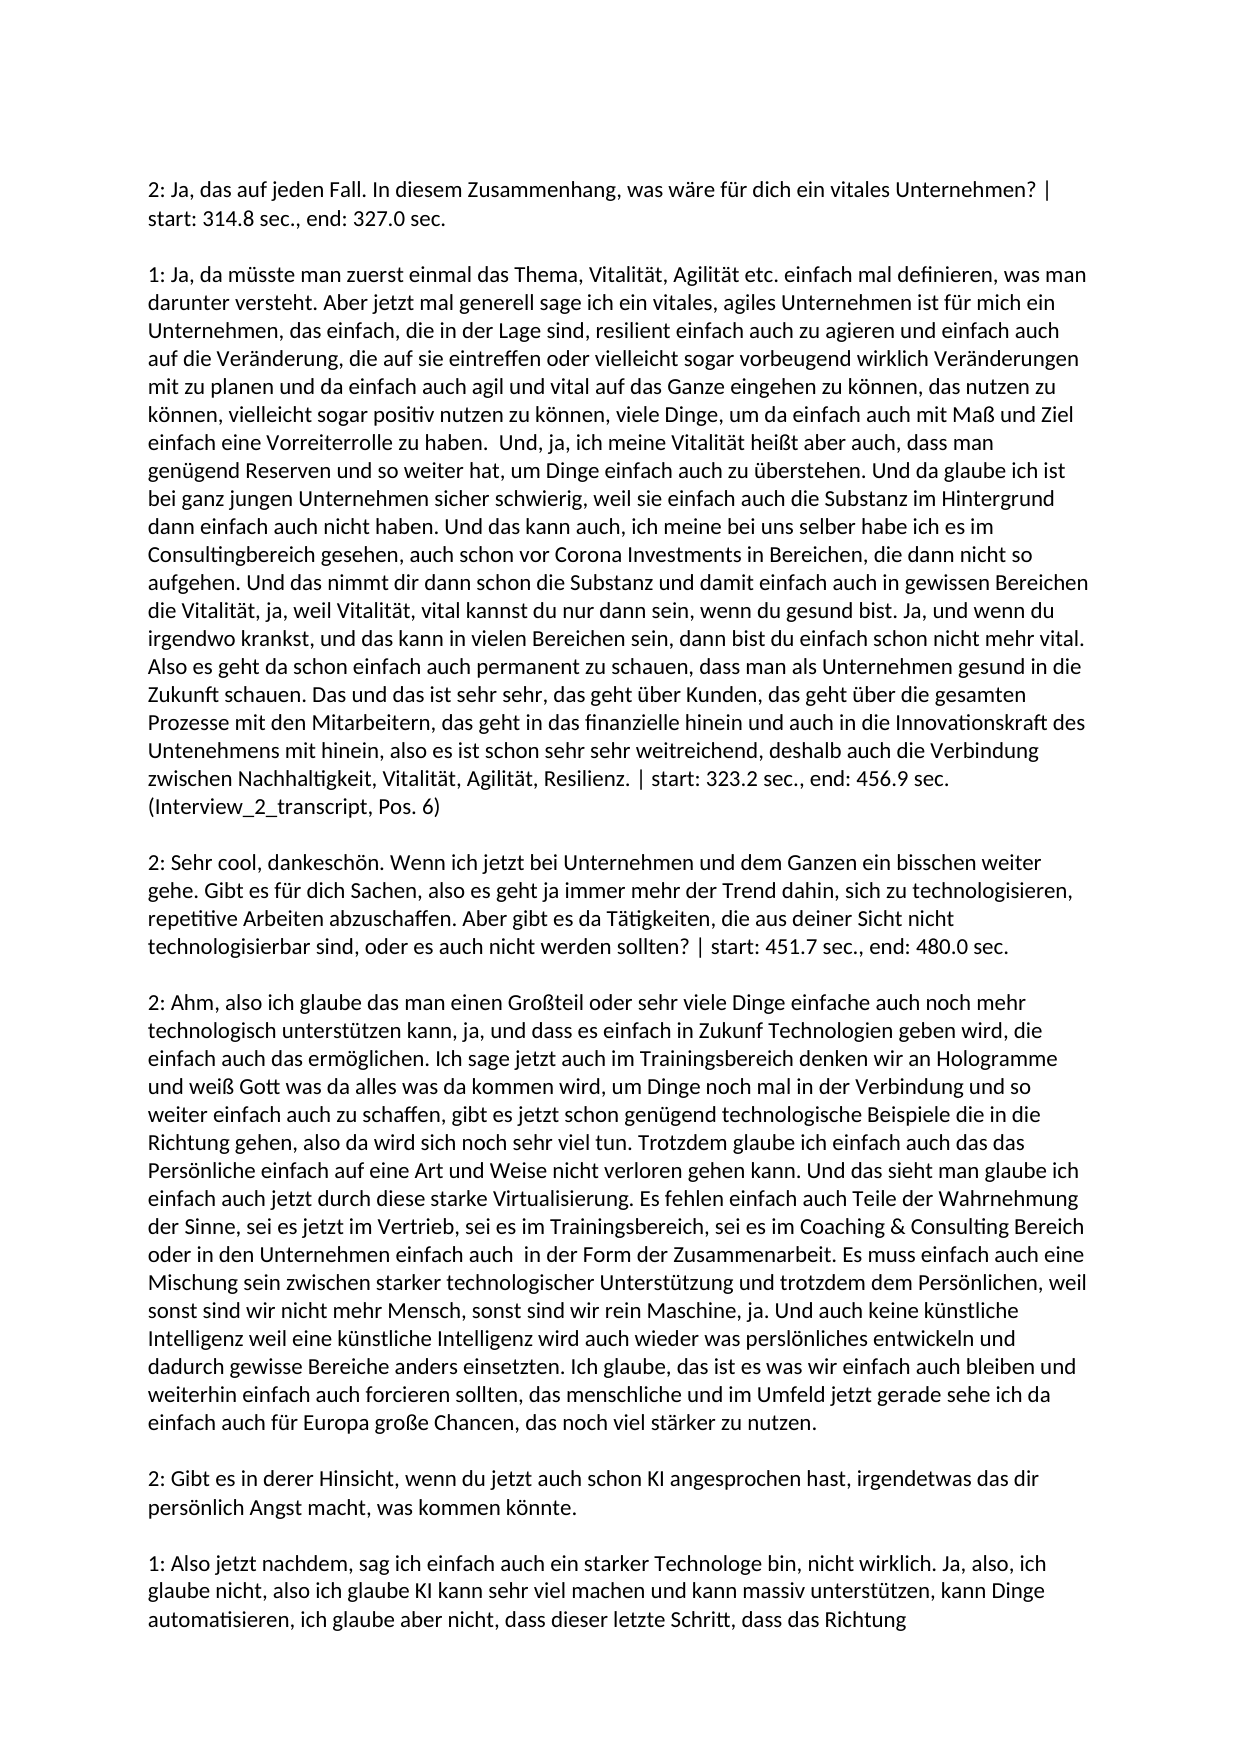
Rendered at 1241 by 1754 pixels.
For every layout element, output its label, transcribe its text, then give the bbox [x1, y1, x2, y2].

text 2: Ahm, also ich glaube das man einen Großteil oder sehr viele Dinge einfache auch noch mehr technologisch unterstützen kann, ja, und dass es einfach in Zukunf Technologien geben wird, die einfach auch das ermöglichen. Ich sage jetzt auch im Trainingsbereich denken wir an Hologramme und weiß Gott was da alles was da kommen wird, um Dinge noch mal in der Verbindung und so weiter einfach auch zu schaffen, gibt es jetzt schon genügend technologische Beispiele die in die Richtung gehen, also da wird sich noch sehr viel tun. Trotzdem glaube ich einfach auch das das Persönliche einfach auf eine Art und Weise nicht verloren gehen kann. Und das sieht man glaube ich einfach auch jetzt durch diese starke Virtualisierung. Es fehlen einfach auch Teile der Wahrnehmung der Sinne, sei es jetzt im Vertrieb, sei es im Trainingsbereich, sei es im Coaching & Consulting Bereich oder in den Unternehmen einfach auch in der Form der Zusammenarbeit. Es muss einfach auch eine Mischung sein zwischen starker technologischer Unterstützung und trotzdem dem Persönlichen, weil sonst sind wir nicht mehr Mensch, sonst sind wir rein Maschine, ja. Und auch keine künstliche Intelligenz weil eine künstliche Intelligenz wird auch wieder was perslönliches entwickeln und dadurch gewisse Bereiche anders einsetzten. Ich glaube, das ist es was wir einfach auch bleiben und weiterhin einfach auch forcieren sollten, das menschliche und im Umfeld jetzt gerade sehe ich da einfach auch für Europa große Chancen, das noch viel stärker zu nutzen. [148, 988, 1093, 1437]
text 2: Sehr cool, dankeschön. Wenn ich jetzt bei Unternehmen und dem Ganzen ein bisschen weiter gehe. Gibt es für dich Sachen, also es geht ja immer mehr der Trend dahin, sich zu technologisieren, repetitive Arbeiten abzuschaffen. Aber gibt es da Tätigkeiten, die aus deiner Sicht nicht technologisierbar sind, oder es auch nicht werden sollten? | start: 451.7 sec., end: 480.0 sec. [148, 848, 1093, 960]
text 2: Ja, das auf jeden Fall. In diesem Zusammenhang, was wäre für dich ein vitales Unternehmen? | start: 314.8 sec., end: 327.0 sec. [148, 176, 1093, 232]
text 1: Ja, da müsste man zuerst einmal das Thema, Vitalität, Agilität etc. einfach mal definieren, was man darunter versteht. Aber jetzt mal generell sage ich ein vitales, agiles Unternehmen ist für mich ein Unternehmen, das einfach, die in der Lage sind, resilient einfach auch zu agieren und einfach auch auf die Veränderung, die auf sie eintreffen oder vielleicht sogar vorbeugend wirklich Veränderungen mit zu planen und da einfach auch agil und vital auf das Ganze eingehen zu können, das nutzen zu können, vielleicht sogar positiv nutzen zu können, viele Dinge, um da einfach auch mit Maß und Ziel einfach eine Vorreiterrolle zu haben. Und, ja, ich meine Vitalität heißt aber auch, dass man genügend Reserven und so weiter hat, um Dinge einfach auch zu überstehen. Und da glaube ich ist bei ganz jungen Unternehmen sicher schwierig, weil sie einfach auch die Substanz im Hintergrund dann einfach auch nicht haben. Und das kann auch, ich meine bei uns selber habe ich es im Consultingbereich gesehen, auch schon vor Corona Investments in Bereichen, die dann nicht so aufgehen. Und das nimmt dir dann schon die Substanz und damit einfach auch in gewissen Bereichen die Vitalität, ja, weil Vitalität, vital kannst du nur dann sein, wenn du gesund bist. Ja, und wenn du irgendwo krankst, und das kann in vielen Bereichen sein, dann bist du einfach schon nicht mehr vital. Also es geht da schon einfach auch permanent zu schauen, dass man als Unternehmen gesund in die Zukunft schauen. Das und das ist sehr sehr, das geht über Kunden, das geht über die gesamten Prozesse mit den Mitarbeitern, das geht in das finanzielle hinein und auch in die Innovationskraft des Untenehmens mit hinein, also es ist schon sehr sehr weitreichend, deshalb auch die Verbindung zwischen Nachhaltigkeit, Vitalität, Agilität, Resilienz. | start: 323.2 sec., end: 456.9 sec. (Interview_2_transcript, Pos. 6) [148, 260, 1093, 820]
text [148, 1549, 1093, 1633]
text 2: Gibt es in derer Hinsicht, wenn du jetzt auch schon KI angesprochen hast, irgendetwas das dir persönlich Angst macht, was kommen könnte. [148, 1464, 1093, 1521]
